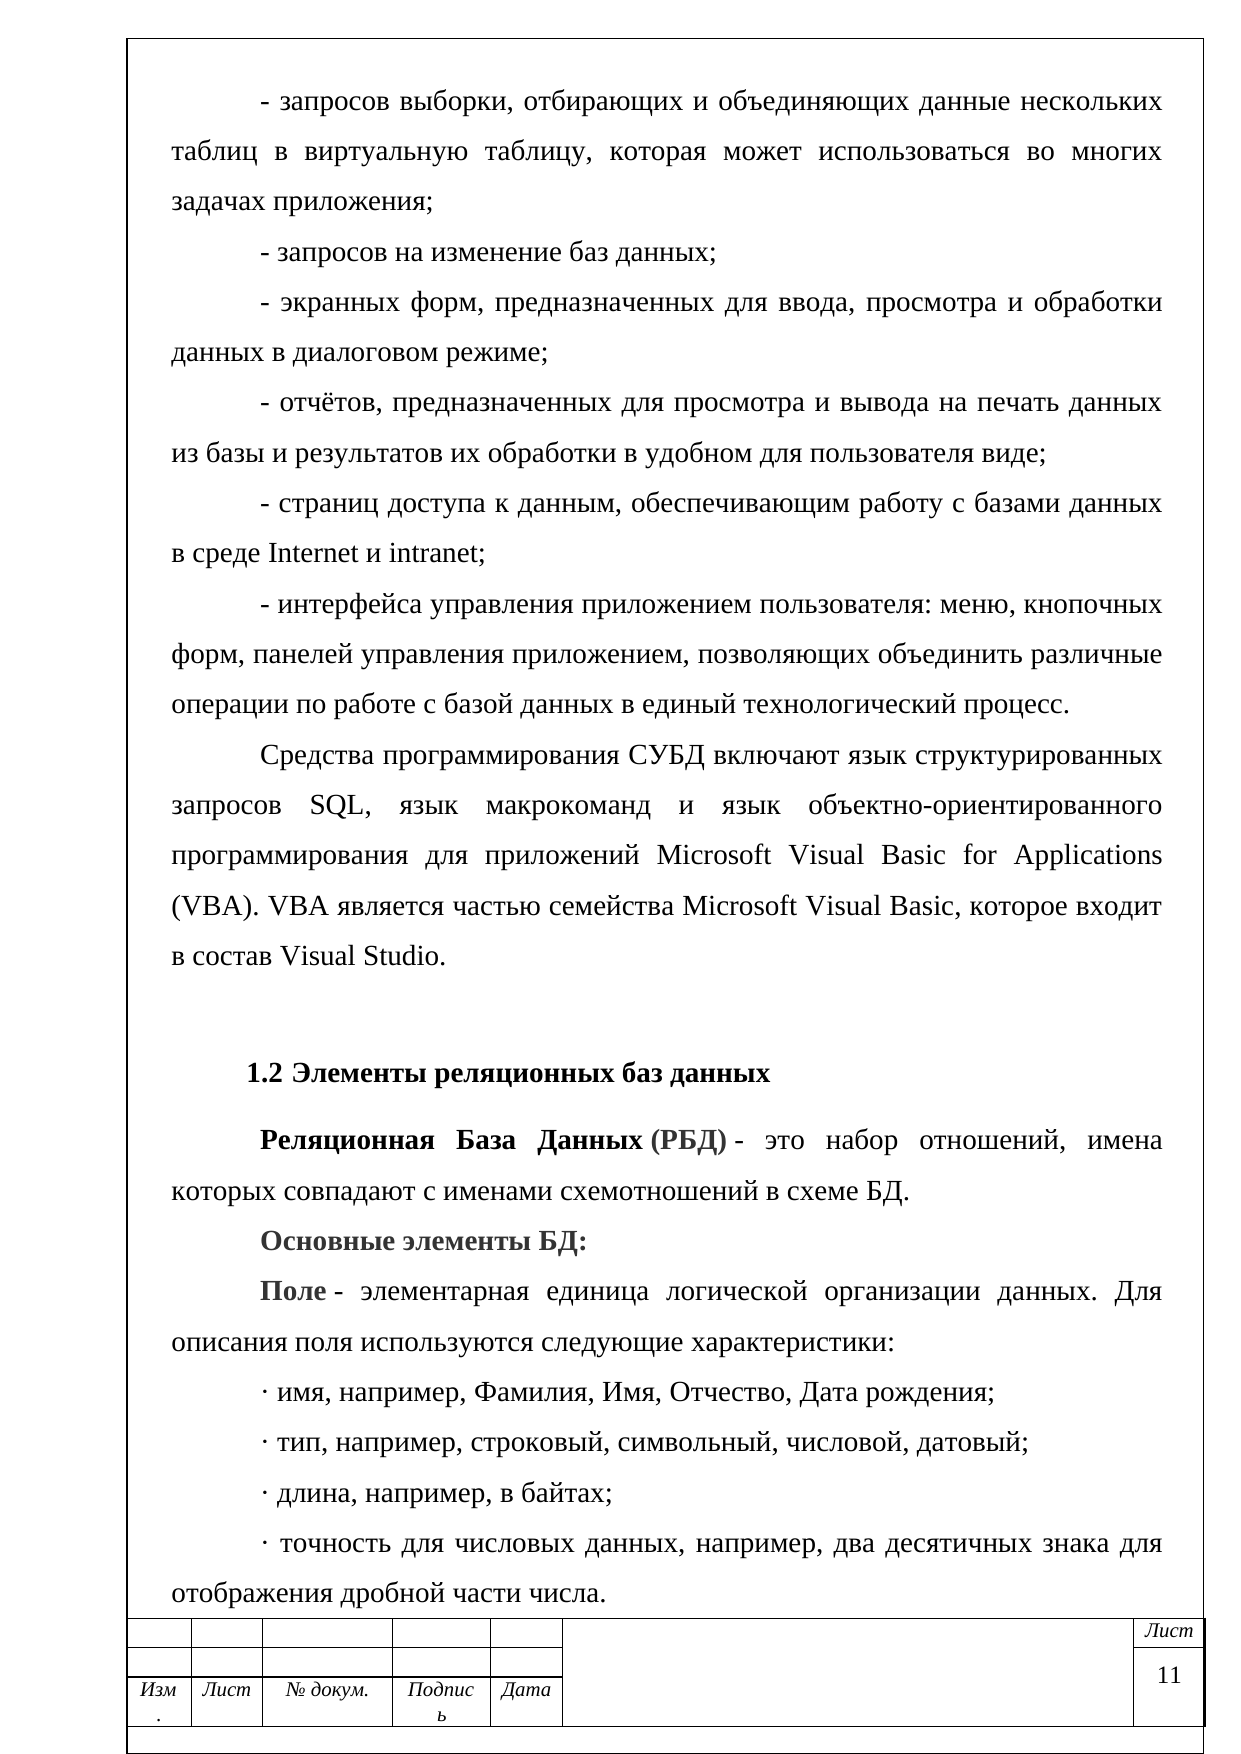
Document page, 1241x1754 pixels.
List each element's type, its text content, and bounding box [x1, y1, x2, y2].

text · имя, например, Фамилия, Имя, Отчество, Дата рождения; [171, 1374, 1163, 1408]
text - отчётов, предназначенных для просмотра и вывода на печать данных из базы и результатов их обработки в удобном для пользователя виде; [171, 384, 1163, 468]
text - интерфейса управления приложением пользователя: меню, кнопочных форм, панелей управления приложением, позволяющих объединить различные операции по работе с базой данных в единый технологический процесс. [171, 586, 1163, 720]
text - экранных форм, предназначенных для ввода, просмотра и обработки данных в диалоговом режиме; [171, 284, 1163, 368]
text Средства программирования СУБД включают язык структурированных запросов SQL, язык макрокоманд и язык объектно-ориентированного программирования для приложений Microsoft Visual Basic for Applications (VBA). VBA является частью семейства Microsoft Visual Basic, которое входит в состав Visual Studio. [171, 737, 1163, 972]
text · тип, например, строковый, символьный, числовой, датовый; [171, 1424, 1163, 1458]
text Поле - элементарная единица логической организации данных. Для описания поля используются следующие характеристики: [171, 1273, 1163, 1357]
text · точность для числовых данных, например, два десятичных знака для отображения дробной части числа. [171, 1525, 1163, 1609]
text - запросов выборки, отбирающих и объединяющих данные нескольких таблиц в виртуальную таблицу, которая может использоваться во многих задачах приложения; [171, 83, 1163, 217]
text Основные элементы БД: [171, 1223, 1163, 1257]
text Реляционная База Данных (РБД) - это набор отношений, имена которых совпадают с именами схемотношений в схеме БД. [171, 1122, 1163, 1206]
list Элементы реляционных баз данных [246, 1055, 1163, 1089]
text · длина, например, в байтах; [171, 1475, 1163, 1508]
text - страниц доступа к данным, обеспечивающим работу с базами данных в среде Internet и intranet; [171, 485, 1163, 569]
text - запросов на изменение баз данных; [171, 234, 1163, 267]
